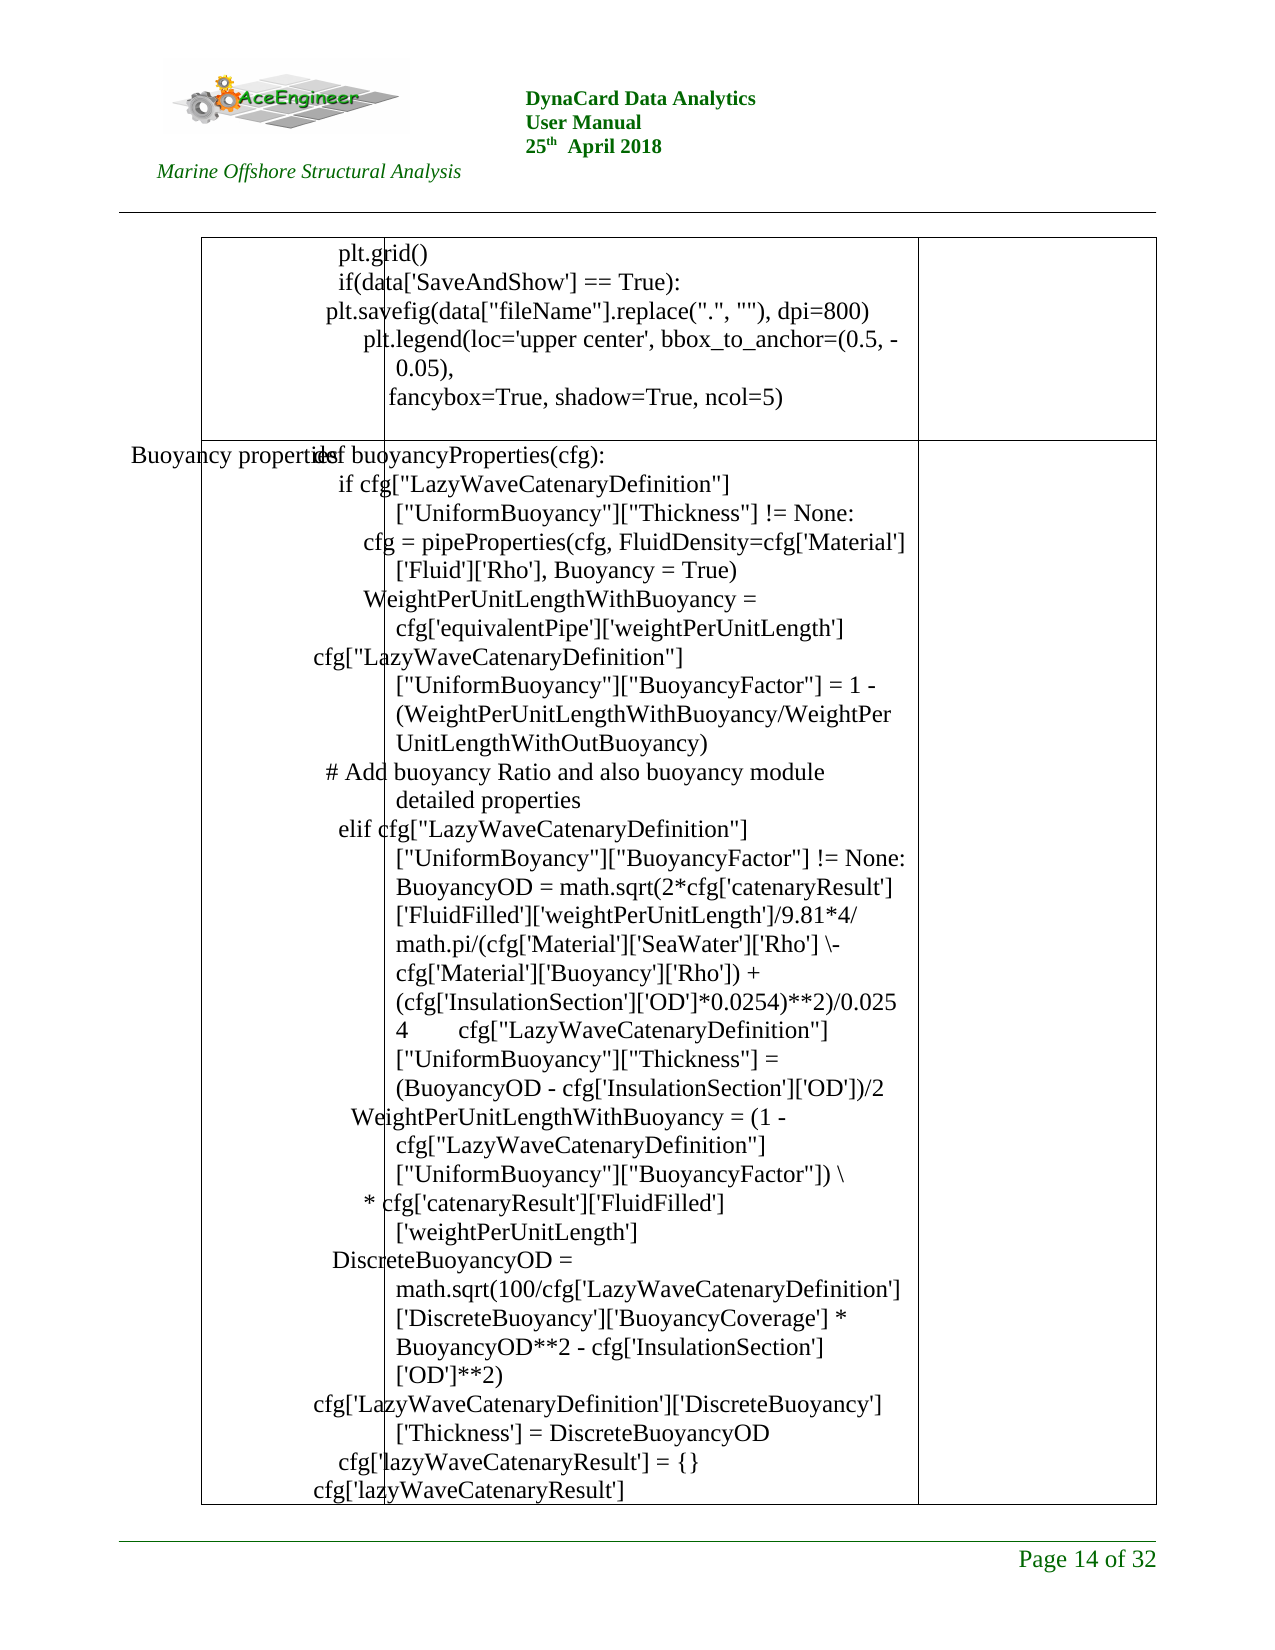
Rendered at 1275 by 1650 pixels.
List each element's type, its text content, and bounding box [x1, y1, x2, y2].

table_cell Generic Plot [202, 238, 384, 439]
table_cell [919, 238, 1156, 439]
table_cell Buoyancy properties [202, 441, 384, 1504]
picture [163, 58, 410, 134]
table_cell [919, 441, 1156, 1504]
